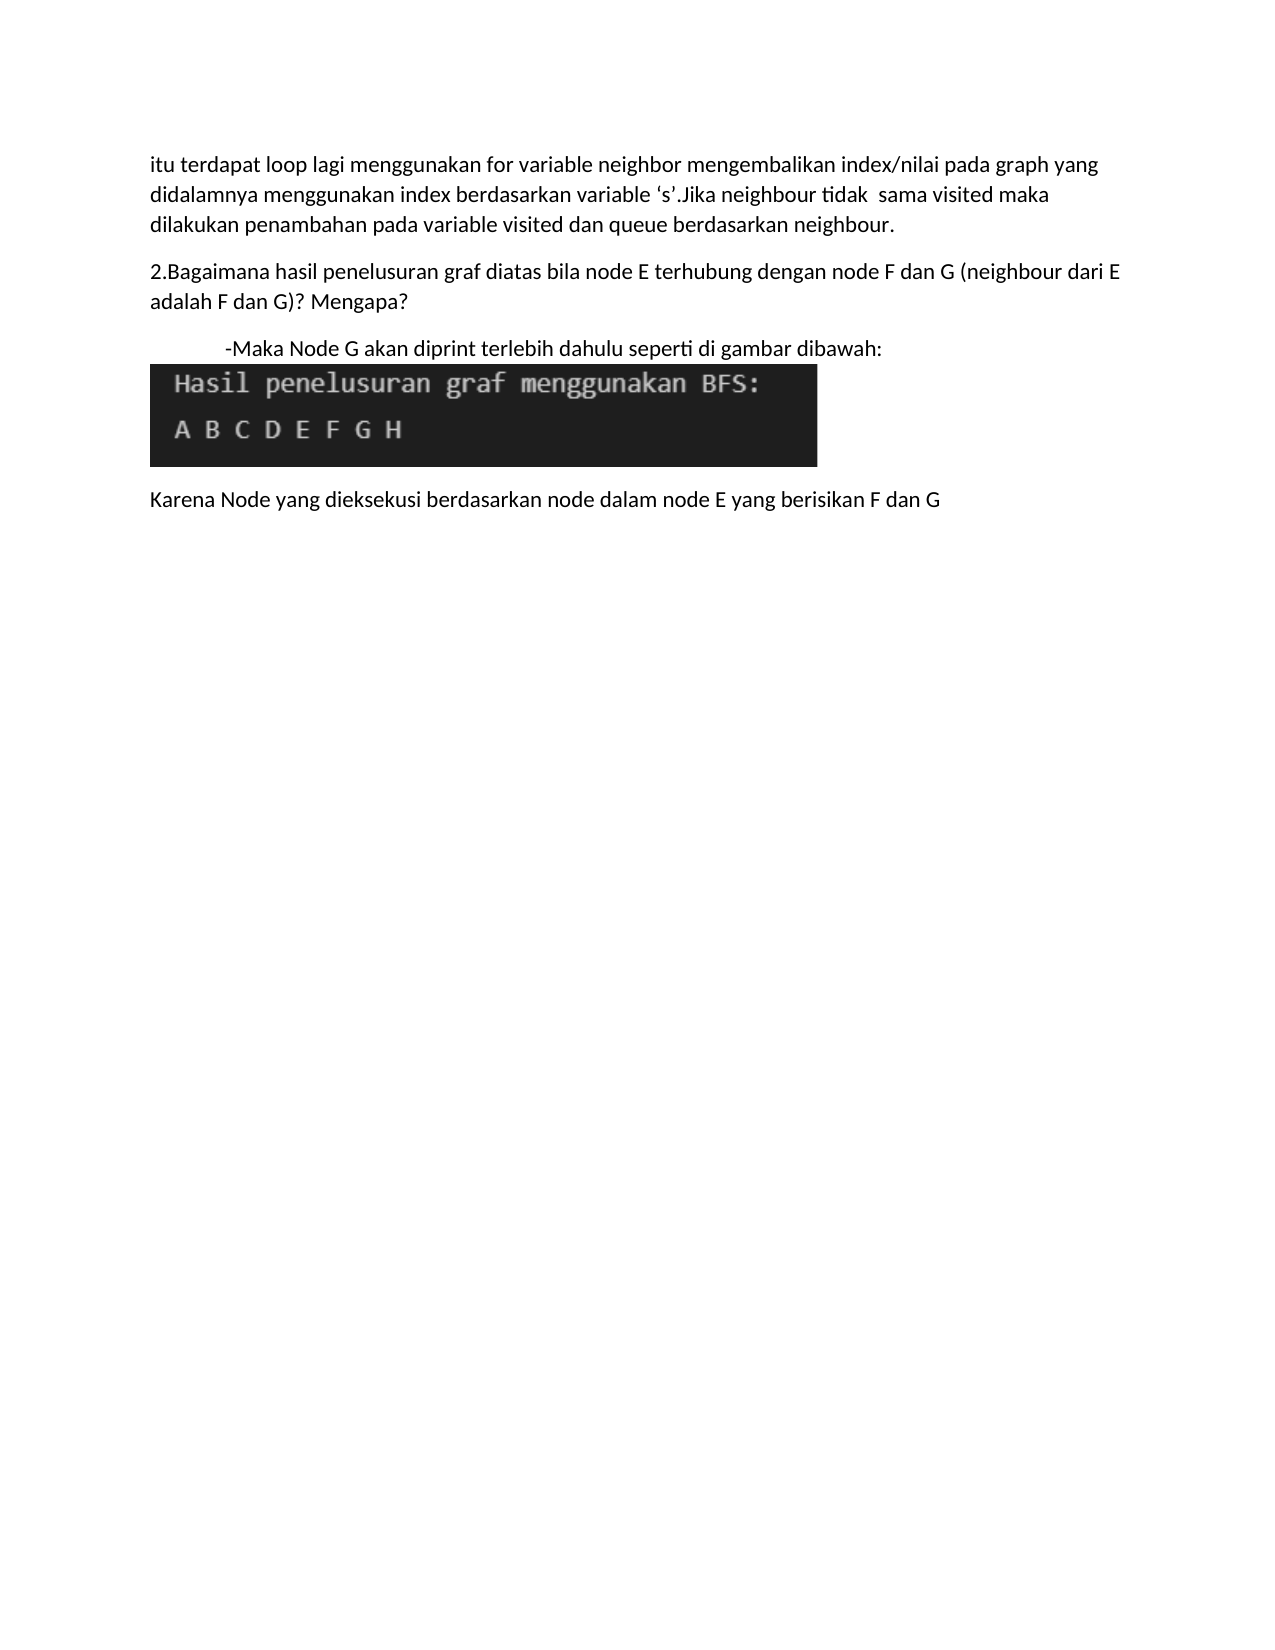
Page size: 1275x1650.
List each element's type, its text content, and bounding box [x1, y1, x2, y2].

text Karena Node yang dieksekusi berdasarkan node dalam node E yang berisikan F dan G [150, 485, 1125, 513]
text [150, 150, 1125, 238]
picture [150, 364, 818, 467]
text 2.Bagaimana hasil penelusuran graf diatas bila node E terhubung dengan node F dan G (neighbour dari E adalah F dan G)? Mengapa? [150, 257, 1125, 316]
